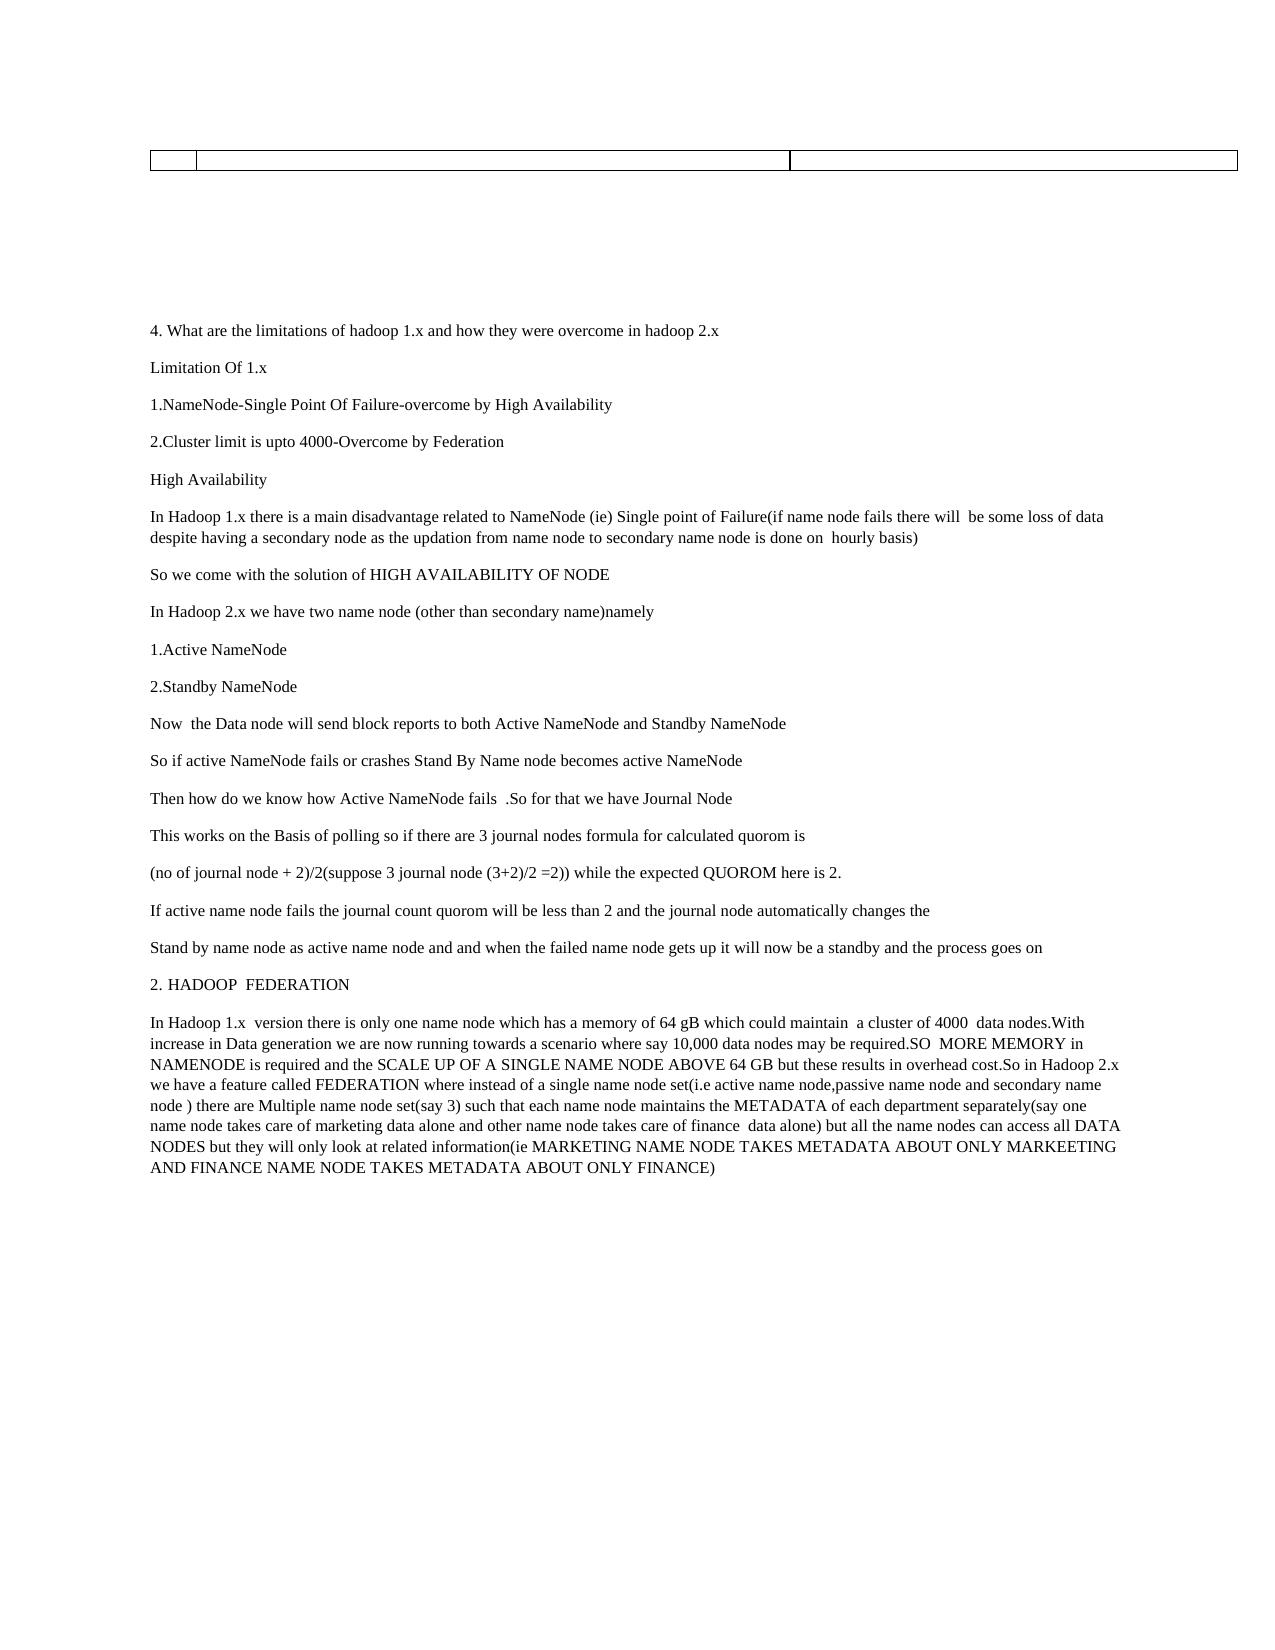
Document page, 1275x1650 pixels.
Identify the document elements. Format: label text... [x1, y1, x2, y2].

text In Hadoop 2.x we have two name node (other than secondary name)namely [150, 602, 1125, 621]
text So if active NameNode fails or crashes Stand By Name node becomes active NameNode [150, 751, 1125, 770]
text Stand by name node as active name node and and when the failed name node gets up it will now be a standby and the process goes on [150, 938, 1125, 957]
text 2. HADOOP FEDERATION [150, 975, 1125, 994]
table_cell [197, 151, 789, 170]
text This works on the Basis of polling so if there are 3 journal nodes formula for calculated quorom is [150, 826, 1125, 845]
text Limitation Of 1.x [150, 358, 1125, 377]
text If active name node fails the journal count quorom will be less than 2 and the journal node automatically changes the [150, 900, 1125, 919]
text (no of journal node + 2)/2(suppose 3 journal node (3+2)/2 =2)) while the expected QUOROM here is 2. [150, 863, 1125, 882]
text So we come with the solution of HIGH AVAILABILITY OF NODE [150, 565, 1125, 584]
text 2.Standby NameNode [150, 677, 1125, 696]
text 1.Active NameNode [150, 639, 1125, 658]
table_cell [791, 151, 1237, 170]
table_cell [151, 151, 196, 170]
text High Availability [150, 469, 1125, 489]
text Then how do we know how Active NameNode fails .So for that we have Journal Node [150, 788, 1125, 808]
text 1.NameNode-Single Point Of Failure-overcome by High Availability [150, 395, 1125, 414]
text In Hadoop 1.x version there is only one name node which has a memory of 64 gB which could maintain a cluster of 4000 data nodes.With increase in Data generation we are now running towards a scenario where say 10,000 data nodes may be required.SO MORE MEMORY in NAMENODE is required and the SCALE UP OF A SINGLE NAME NODE ABOVE 64 GB but these results in overhead cost.So in Hadoop 2.x we have a feature called FEDERATION where instead of a single name node set(i.e active name node,passive name node and secondary name node ) there are Multiple name node set(say 3) such that each name node maintains the METADATA of each department separately(say one name node takes care of marketing data alone and other name node takes care of finance data alone) but all the name nodes can access all DATA NODES but they will only look at related information(ie MARKETING NAME NODE TAKES METADATA ABOUT ONLY MARKEETING AND FINANCE NAME NODE TAKES METADATA ABOUT ONLY FINANCE) [150, 1013, 1125, 1177]
text 4. What are the limitations of hadoop 1.x and how they were overcome in hadoop 2.x [150, 320, 1125, 339]
text In Hadoop 1.x there is a main disadvantage related to NameNode (ie) Single point of Failure(if name node fails there will be some loss of data despite having a secondary node as the updation from name node to secondary name node is done on hourly basis) [150, 507, 1125, 547]
text 2.Cluster limit is upto 4000-Overcome by Federation [150, 432, 1125, 451]
text Now the Data node will send block reports to both Active NameNode and Standby NameNode [150, 714, 1125, 733]
